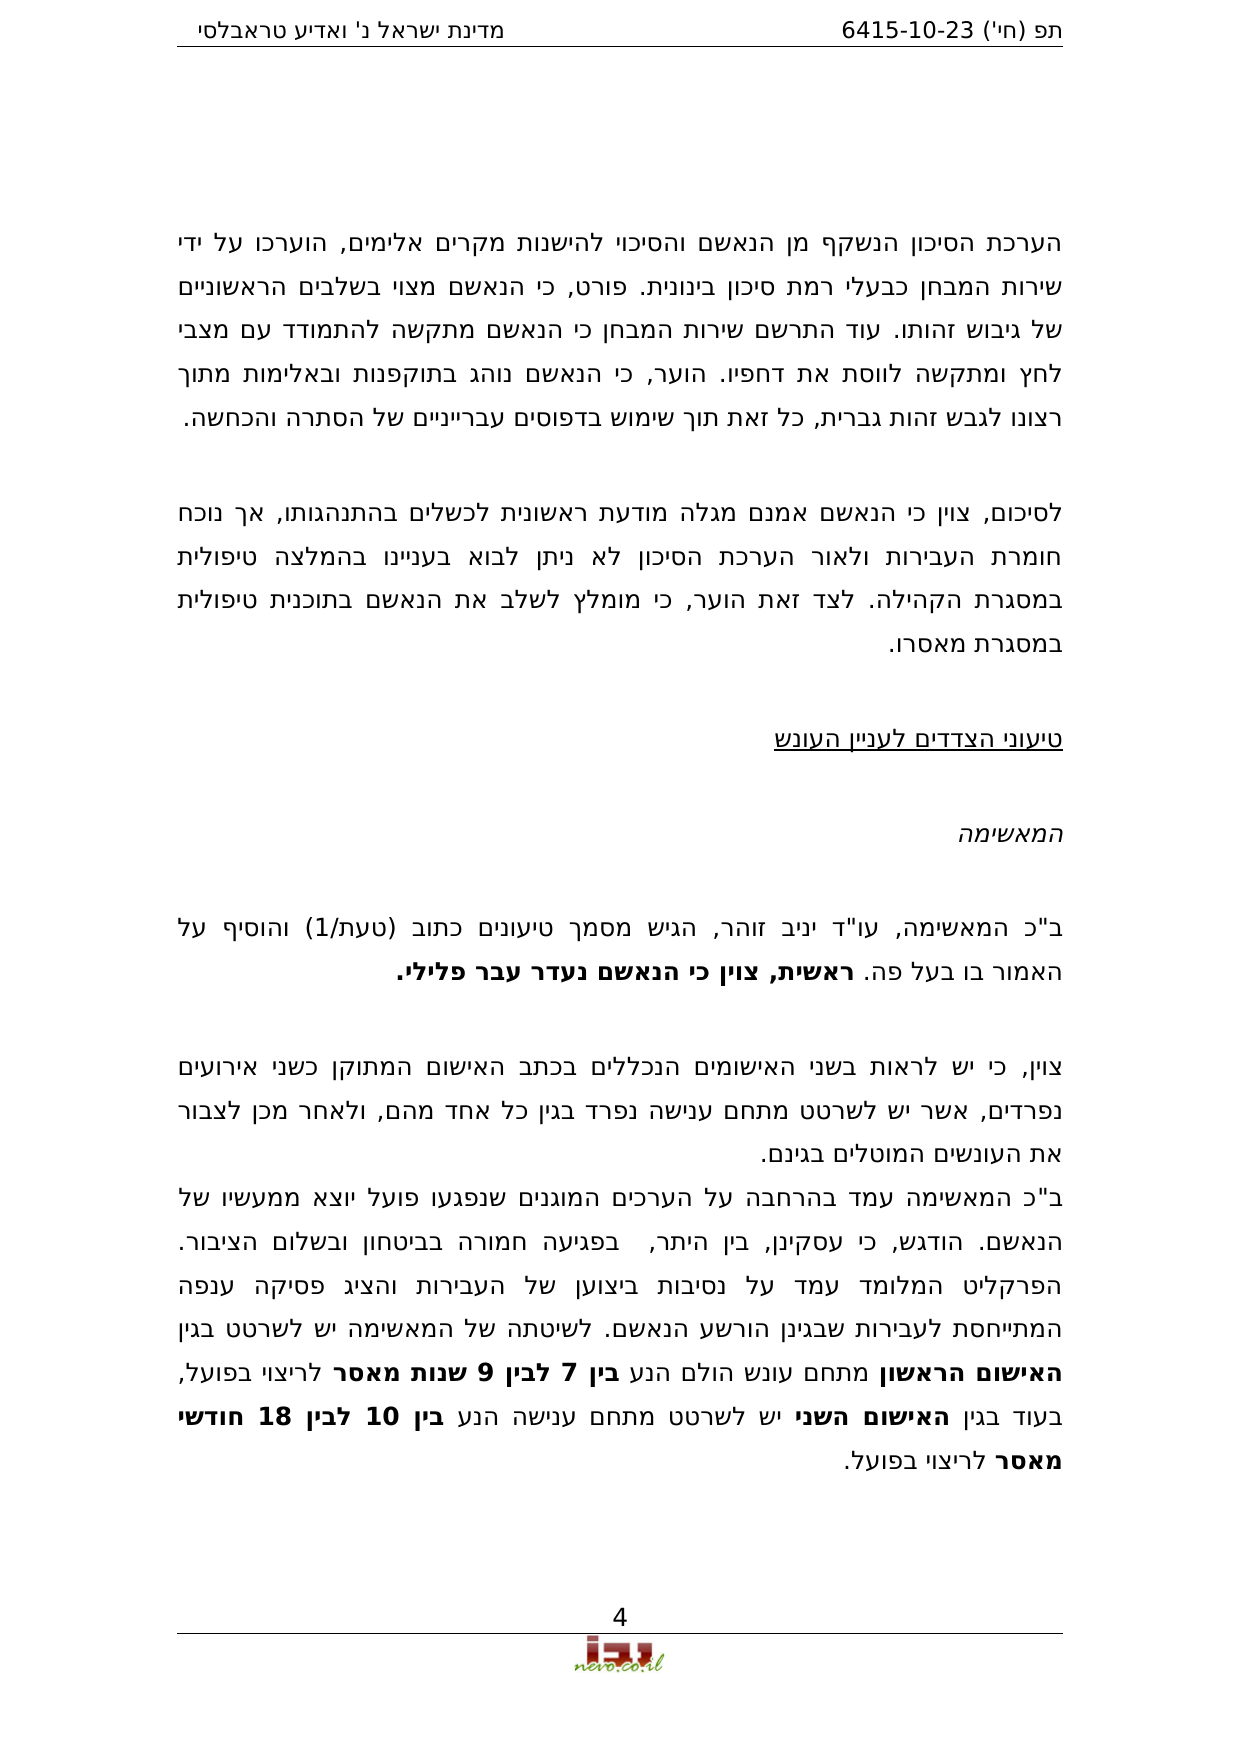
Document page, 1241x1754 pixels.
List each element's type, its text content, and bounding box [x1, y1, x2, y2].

text הערכת הסיכון הנשקף מן הנאשם והסיכוי להישנות מקרים אלימים, הוערכו על ידי שירות המבחן כבעלי רמת סיכון בינונית. פורט, כי הנאשם מצוי בשלבים הראשוניים של גיבוש זהותו. עוד התרשם שירות המבחן כי הנאשם מתקשה להתמודד עם מצבי לחץ ומתקשה לווסת את דחפיו. הוער, כי הנאשם נוהג בתוקפנות ובאלימות מתוך רצונו לגבש זהות גברית, כל זאת תוך שימוש בדפוסים עברייניים של הסתרה והכחשה. [177, 228, 1063, 432]
text המאשימה [177, 819, 1063, 848]
text טיעוני הצדדים לעניין העונש [177, 724, 1063, 753]
text צוין, כי יש לראות בשני האישומים הנכללים בכתב האישום המתוקן כשני אירועים נפרדים, אשר יש לשרטט מתחם ענישה נפרד בגין כל אחד מהם, ולאחר מכן לצבור את העונשים המוטלים בגינם. [177, 1052, 1063, 1169]
text ב"כ המאשימה עמד בהרחבה על הערכים המוגנים שנפגעו פועל יוצא ממעשיו של הנאשם. הודגש, כי עסקינן, בין היתר, בפגיעה חמורה בביטחון ובשלום הציבור. הפרקליט המלומד עמד על נסיבות ביצוען של העבירות והציג פסיקה ענפה המתייחסת לעבירות שבגינן הורשע הנאשם. לשיטתה של המאשימה יש לשרטט בגין האישום הראשון מתחם עונש הולם הנע בין 7 לבין 9 שנות מאסר לריצוי בפועל, בעוד בגין האישום השני יש לשרטט מתחם ענישה הנע בין 10 לבין 18 חודשי מאסר לריצוי בפועל. [177, 1183, 1063, 1475]
picture [574, 1635, 666, 1673]
text ב"כ המאשימה, עו"ד יניב זוהר, הגיש מסמך טיעונים כתוב (טעת/1) והוסיף על האמור בו בעל פה. ראשית, צוין כי הנאשם נעדר עבר פלילי. [177, 914, 1063, 987]
text לסיכום, צוין כי הנאשם אמנם מגלה מודעת ראשונית לכשלים בהתנהגותו, אך נוכח חומרת העבירות ולאור הערכת הסיכון לא ניתן לבוא בעניינו בהמלצה טיפולית במסגרת הקהילה. לצד זאת הוער, כי מומלץ לשלב את הנאשם בתוכנית טיפולית במסגרת מאסרו. [177, 498, 1063, 658]
